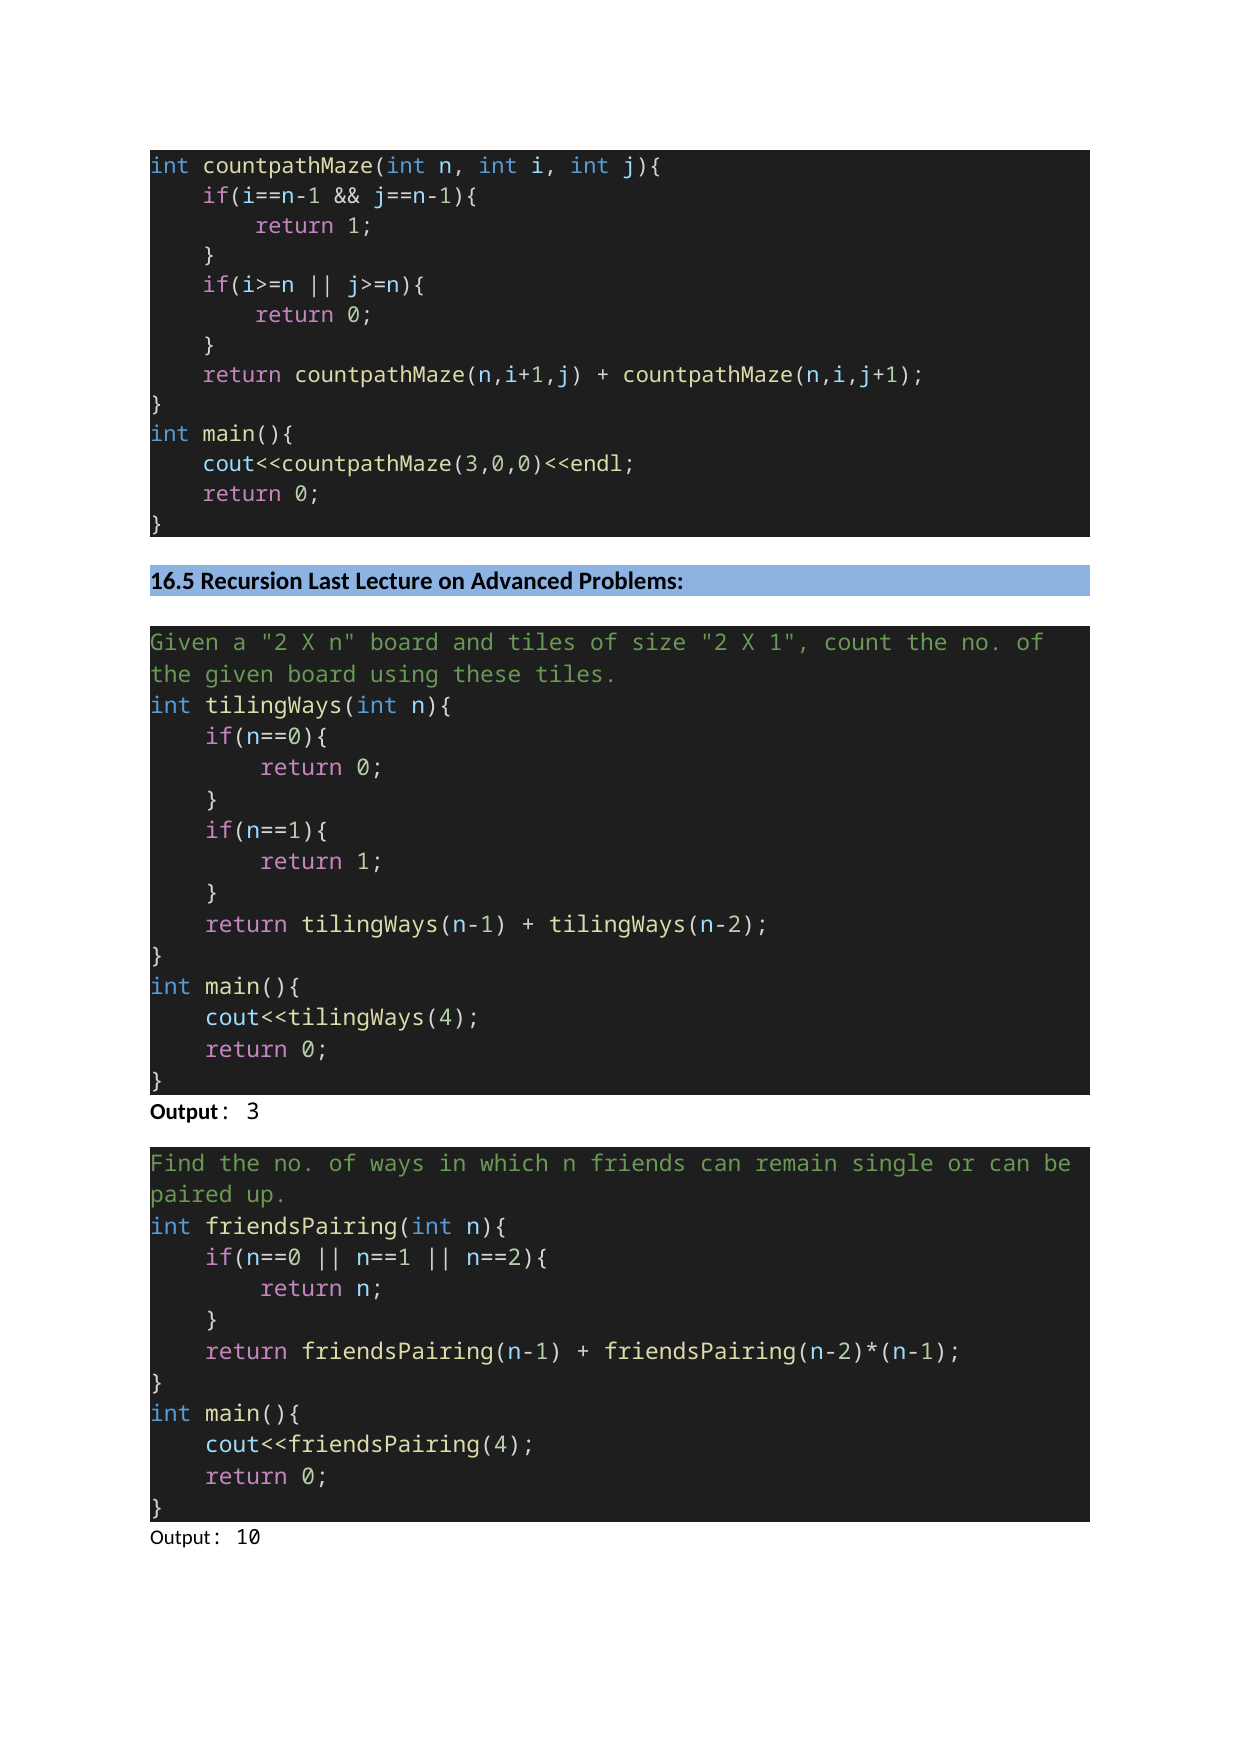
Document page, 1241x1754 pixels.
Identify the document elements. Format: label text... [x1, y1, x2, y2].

text 16.5 Recursion Last Lecture on Advanced Problems: [150, 565, 1090, 596]
text return 0; [150, 1033, 1090, 1064]
text Output: 3 [150, 1095, 1090, 1126]
text if(i==n-1 && j==n-1){ [150, 180, 1090, 209]
text return friendsPairing(n-1) + friendsPairing(n-2)*(n-1); [150, 1335, 1090, 1366]
text return tilingWays(n-1) + tilingWays(n-2); [150, 908, 1090, 939]
text } [150, 876, 1090, 908]
text return 0; [150, 1460, 1090, 1491]
text } [150, 507, 1090, 537]
text } [150, 388, 1090, 418]
text return countpathMaze(n,i+1,j) + countpathMaze(n,i,j+1); [150, 358, 1090, 388]
text } [150, 1064, 1090, 1095]
text int main(){ [150, 1397, 1090, 1428]
text int main(){ [150, 970, 1090, 1001]
text return 1; [150, 845, 1090, 876]
text return 1; [150, 209, 1090, 239]
text Given a "2 X n" board and tiles of size "2 X 1", count the no. of the given board using these tiles. [150, 626, 1090, 689]
text if(i>=n || j>=n){ [150, 269, 1090, 299]
text if(n==0 || n==1 || n==2){ [150, 1241, 1090, 1272]
text } [150, 329, 1090, 358]
text if(n==0){ [150, 720, 1090, 751]
text cout<<friendsPairing(4); [150, 1428, 1090, 1460]
text } [150, 1303, 1090, 1335]
text return 0; [150, 751, 1090, 783]
text cout<<countpathMaze(3,0,0)<<endl; [150, 448, 1090, 478]
text cout<<tilingWays(4); [150, 1001, 1090, 1033]
text int main(){ [150, 418, 1090, 448]
text Output: 10 [150, 1522, 1090, 1551]
text } [150, 1491, 1090, 1522]
text return n; [150, 1272, 1090, 1303]
text } [150, 239, 1090, 269]
text Find the no. of ways in which n friends can remain single or can be paired up. [150, 1147, 1090, 1210]
text int countpathMaze(int n, int i, int j){ [150, 150, 1090, 180]
text } [150, 939, 1090, 970]
text } [150, 783, 1090, 814]
text } [150, 1366, 1090, 1397]
text int tilingWays(int n){ [150, 689, 1090, 720]
text if(n==1){ [150, 814, 1090, 845]
text return 0; [150, 478, 1090, 507]
text return 0; [150, 299, 1090, 329]
text int friendsPairing(int n){ [150, 1210, 1090, 1241]
